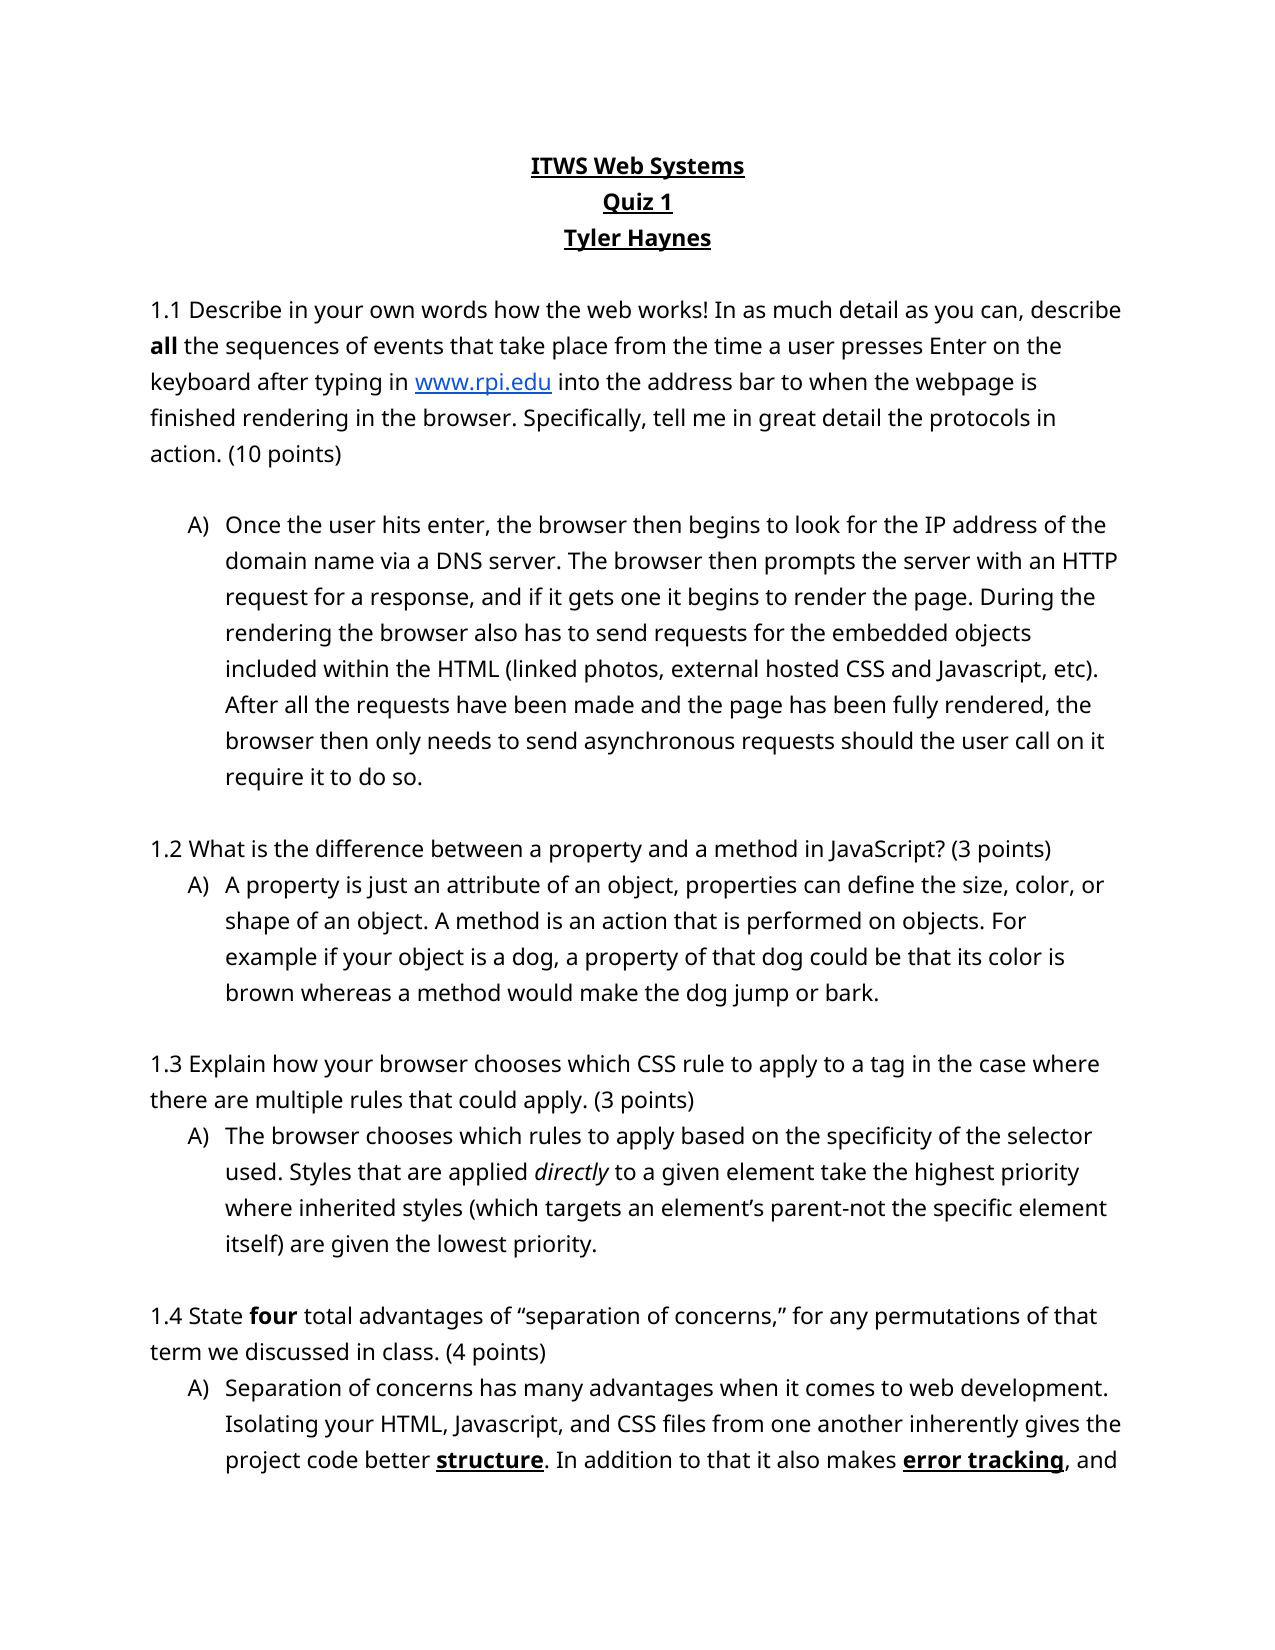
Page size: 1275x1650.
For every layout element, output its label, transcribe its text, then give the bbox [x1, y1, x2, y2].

text 1.4 State four total advantages of “separation of concerns,” for any permutations of that term we discussed in class. (4 points) [150, 1300, 1125, 1367]
text 1.1 Describe in your own words how the web works! In as much detail as you can, describe all the sequences of events that take place from the time a user presses Enter on the keyboard after typing in www.rpi.edu into the address bar to when the webpage is finished rendering in the browser. Specifically, tell me in great detail the protocols in action. (10 points) [150, 294, 1125, 469]
text 1.3 Explain how your browser chooses which CSS rule to apply to a tag in the case where there are multiple rules that could apply. (3 points) [150, 1048, 1125, 1116]
text Tyler Haynes [150, 222, 1125, 253]
text Quiz 1 [150, 186, 1125, 217]
list A property is just an attribute of an object, properties can define the size, color, or shape of an object. A method is an action that is performed on objects. For example if your object is a dog, a property of that dog could be that its color is brown whereas a method would make the dog jump or bark. [187, 869, 1125, 1008]
text 1.2 What is the difference between a property and a method in JavaScript? (3 points) [150, 833, 1125, 864]
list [187, 1372, 1125, 1475]
list The browser chooses which rules to apply based on the specificity of the selector used. Styles that are applied directly to a given element take the highest priority where inherited styles (which targets an element’s parent-not the specific element itself) are given the lowest priority. [187, 1120, 1125, 1259]
list Once the user hits enter, the browser then begins to look for the IP address of the domain name via a DNS server. The browser then prompts the server with an HTTP request for a response, and if it gets one it begins to render the page. During the rendering the browser also has to send requests for the embedded objects included within the HTML (linked photos, external hosted CSS and Javascript, etc). After all the requests have been made and the page has been fully rendered, the browser then only needs to send asynchronous requests should the user call on it require it to do so. [187, 509, 1125, 792]
text ITWS Web Systems [150, 150, 1125, 181]
